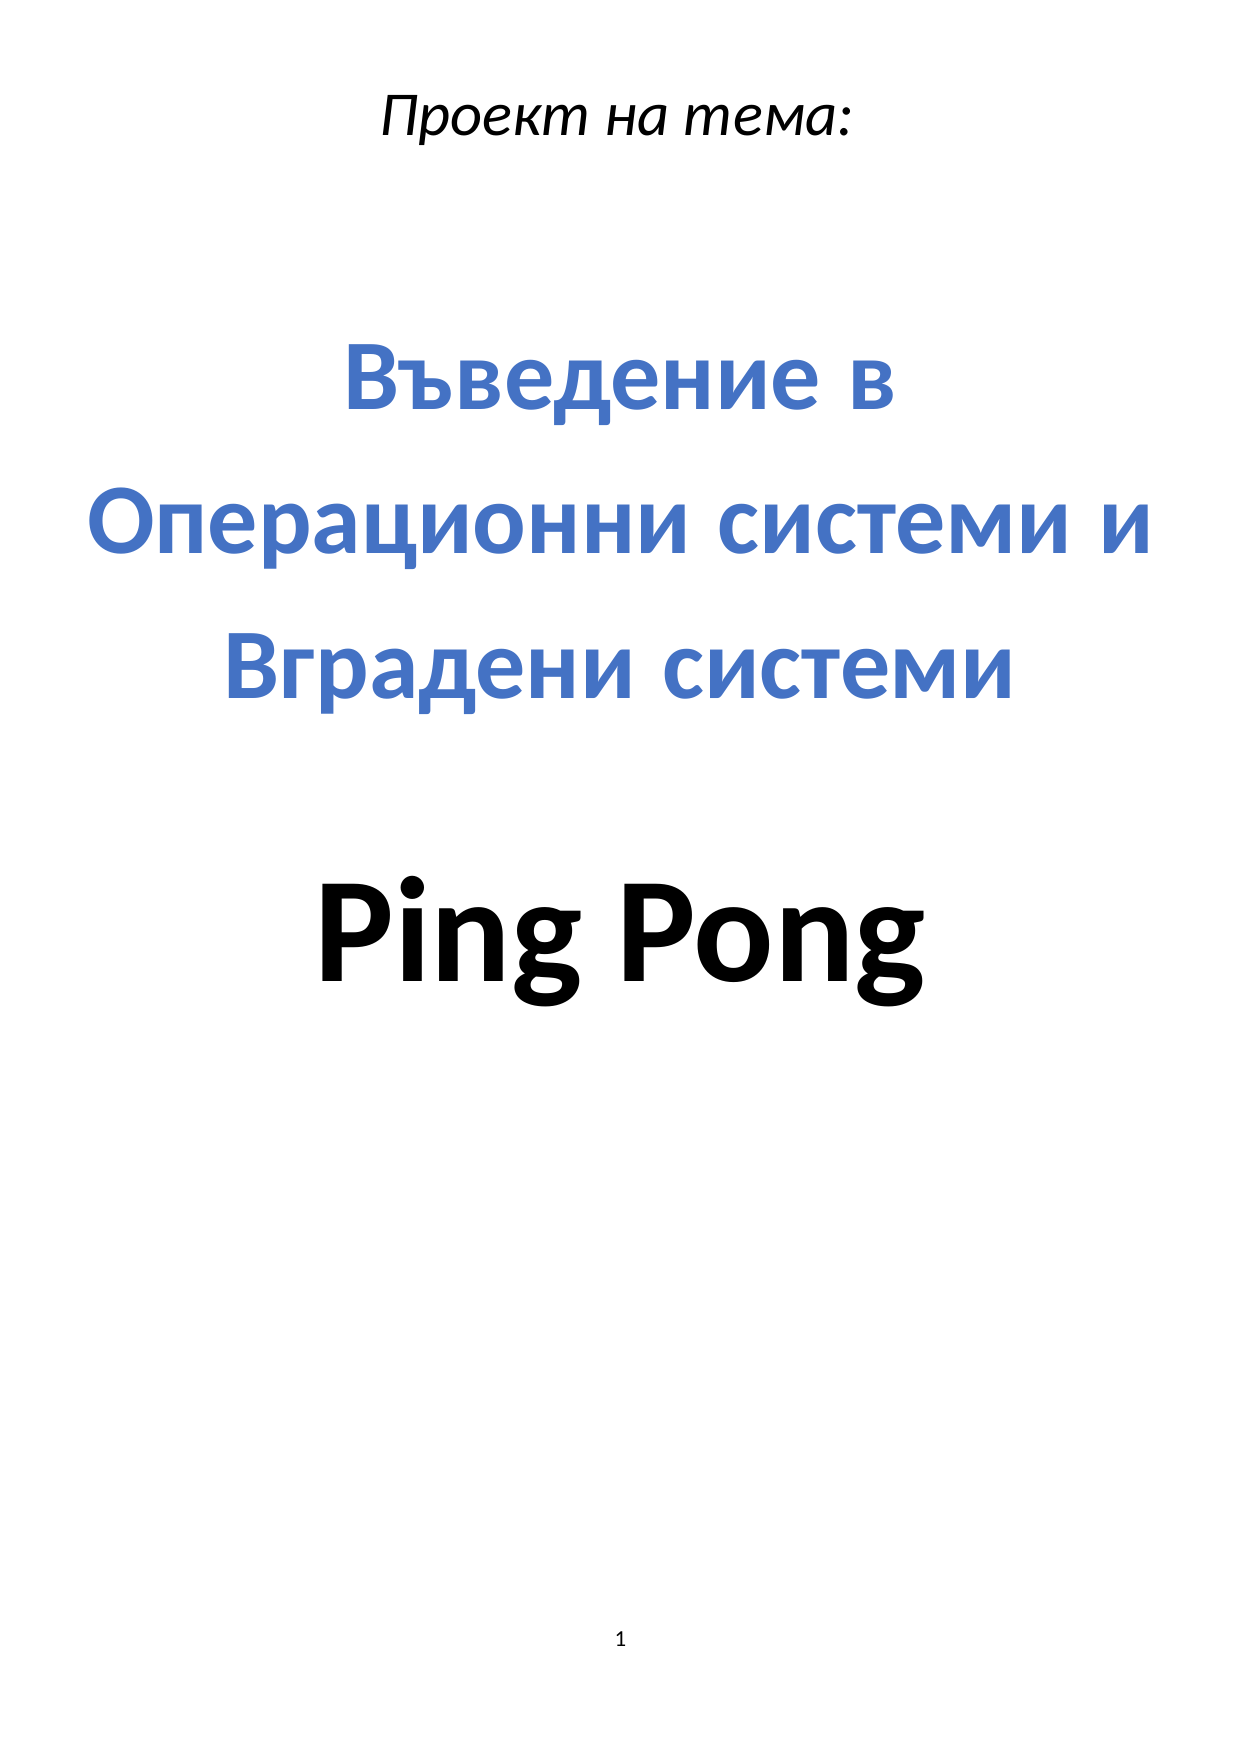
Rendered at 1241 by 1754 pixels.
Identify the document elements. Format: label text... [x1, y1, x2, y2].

text Проект на тема: [75, 75, 1165, 151]
text Въведение в Операционни системи и Вградени системи Ping Pong [75, 172, 1165, 1019]
